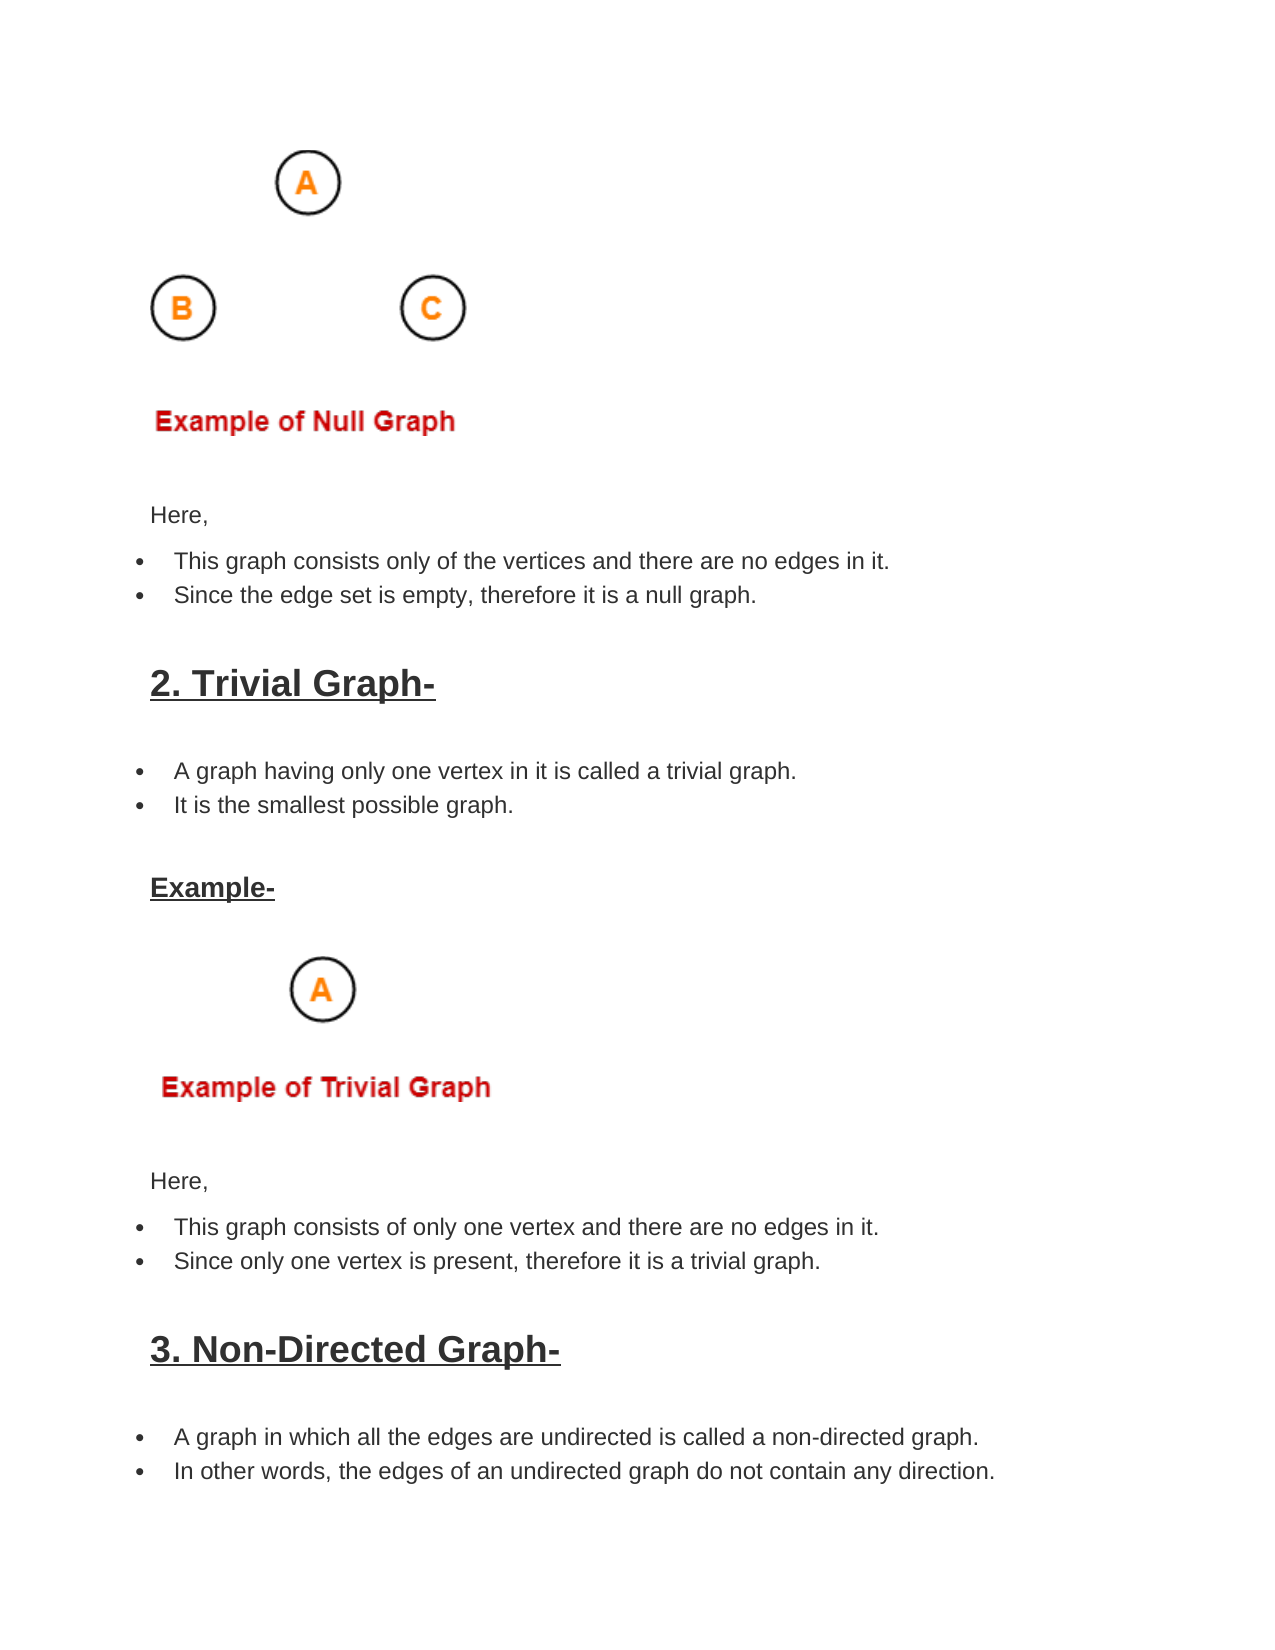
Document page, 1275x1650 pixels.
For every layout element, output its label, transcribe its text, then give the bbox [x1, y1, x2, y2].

list In other words, the edges of an undirected graph do not contain any direction. [136, 1457, 1125, 1484]
list This graph consists of only one vertex and there are no edges in it. [136, 1213, 1125, 1241]
list A graph having only one vertex in it is called a trivial graph. [136, 757, 1125, 785]
list It is the smallest possible graph. [136, 791, 1125, 818]
text Example- [150, 871, 1125, 903]
list Since only one vertex is present, therefore it is a trivial graph. [136, 1247, 1125, 1274]
list A graph in which all the edges are undirected is called a non-directed graph. [136, 1423, 1125, 1450]
text Here, [150, 1167, 1125, 1194]
picture [150, 956, 512, 1102]
text Here, [150, 501, 1125, 528]
list This graph consists only of the vertices and there are no edges in it. [136, 547, 1125, 575]
text 3. Non-Directed Graph- [150, 1327, 1125, 1370]
list Since the edge set is empty, therefore it is a null graph. [136, 581, 1125, 609]
text 2. Trivial Graph- [150, 661, 1125, 704]
picture [150, 150, 481, 436]
